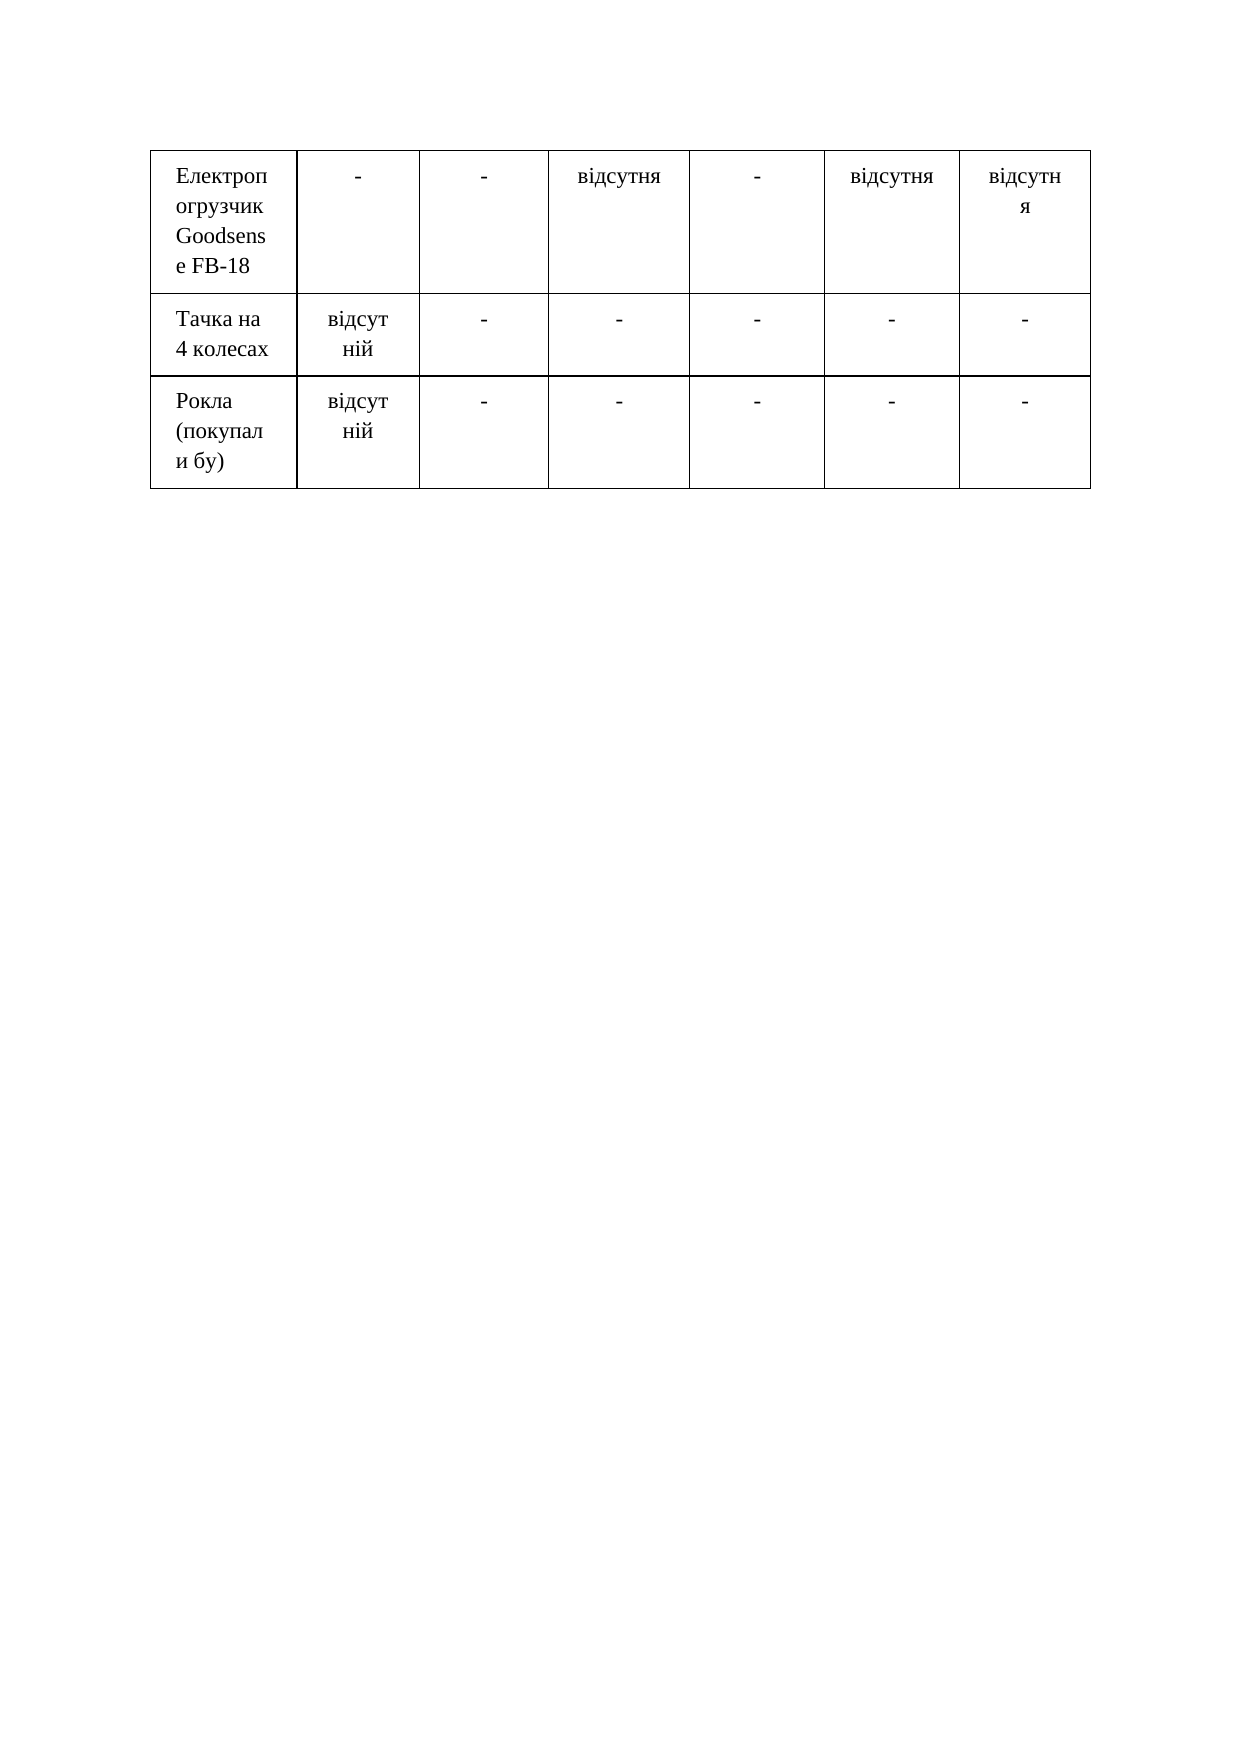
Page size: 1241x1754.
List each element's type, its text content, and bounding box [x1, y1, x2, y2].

table_cell відсутній [298, 294, 419, 375]
table_cell - [690, 377, 824, 488]
table_cell - [690, 151, 824, 293]
table_cell - [960, 294, 1090, 375]
table_cell Електропогрузчик Goodsense FB-18 [151, 151, 296, 293]
table_cell відсутня [825, 151, 959, 293]
table_cell - [549, 294, 689, 375]
table_cell - [690, 294, 824, 375]
table_cell Тачка на 4 колесах [151, 294, 296, 375]
table_cell - [825, 377, 959, 488]
table_cell Рокла (покупали бу) [151, 377, 296, 488]
table_cell - [420, 151, 548, 293]
table_cell - [298, 151, 419, 293]
table_cell - [420, 294, 548, 375]
table_cell - [960, 377, 1090, 488]
table_cell - [420, 377, 548, 488]
table_cell відсутня [960, 151, 1090, 293]
table_cell - [825, 294, 959, 375]
table_cell - [549, 377, 689, 488]
table_cell відсутній [298, 377, 419, 488]
table_cell відсутня [549, 151, 689, 293]
